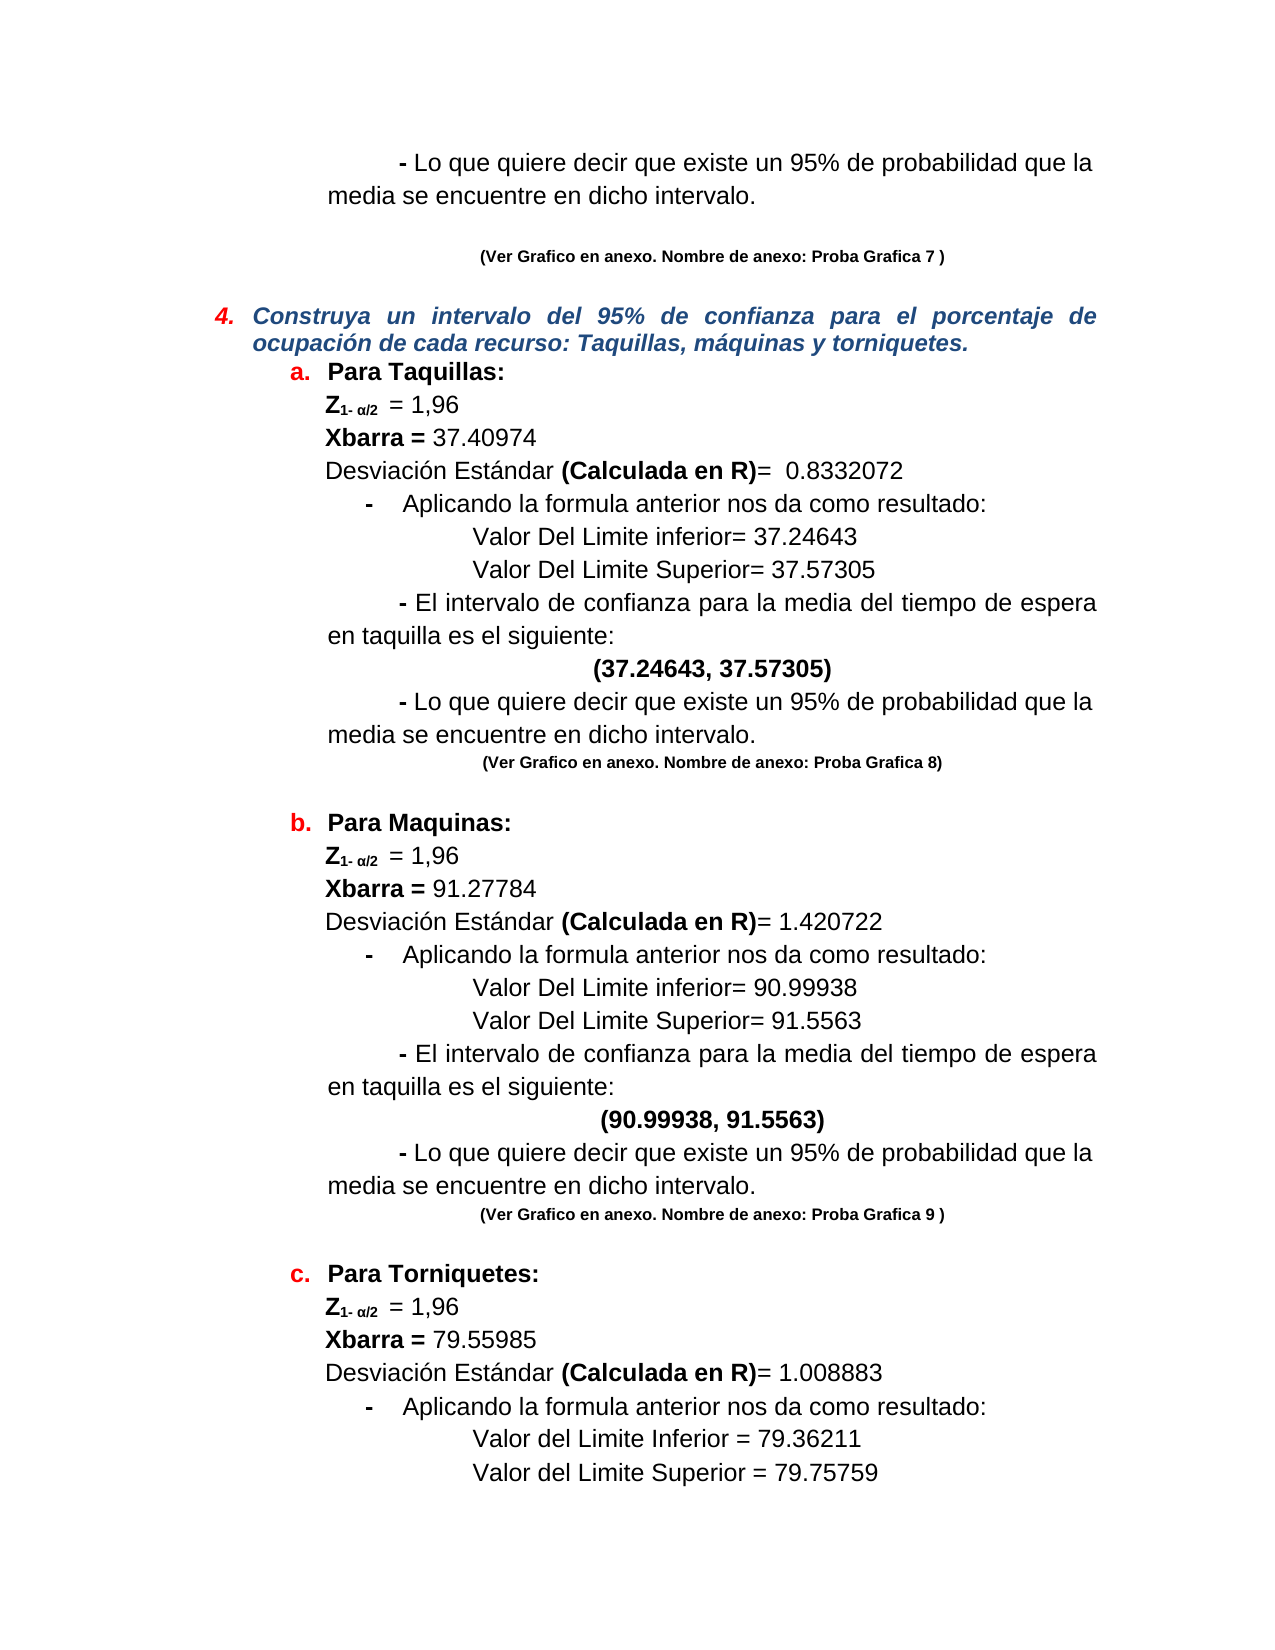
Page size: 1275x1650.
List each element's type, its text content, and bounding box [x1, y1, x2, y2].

list Para Taquillas: [290, 357, 1098, 386]
list Construya un intervalo del 95% de confianza para el porcentaje de ocupación de cada recurso: Taquillas, máquinas y torniquetes. [215, 302, 1098, 357]
list Desviación Estándar (Calculada en R)= 0.8332072 [325, 456, 1098, 485]
list Valor del Limite Superior = 79.75759 [472, 1457, 1098, 1486]
list Desviación Estándar (Calculada en R)= 1.008883 [325, 1358, 1098, 1387]
list Valor Del Limite Superior= 37.57305 [472, 555, 1098, 584]
list Z1- α/2 = 1,96 [325, 1292, 1098, 1321]
list - Lo que quiere decir que existe un 95% de probabilidad que la media se encuentre en dicho intervalo. [327, 687, 1098, 749]
list Aplicando la formula anterior nos da como resultado: [365, 489, 1098, 518]
list Aplicando la formula anterior nos da como resultado: [365, 1391, 1098, 1420]
list Valor Del Limite inferior= 90.99938 [472, 973, 1098, 1002]
list Para Torniquetes: [290, 1259, 1098, 1288]
list Valor Del Limite inferior= 37.24643 [472, 522, 1098, 551]
list (Ver Grafico en anexo. Nombre de anexo: Proba Grafica 9 ) [327, 1204, 1098, 1223]
list (37.24643, 37.57305) [327, 654, 1098, 683]
list - Lo que quiere decir que existe un 95% de probabilidad que la media se encuentre en dicho intervalo. [327, 1138, 1098, 1200]
list Xbarra = 79.55985 [325, 1325, 1098, 1354]
list - El intervalo de confianza para la media del tiempo de espera en taquilla es el siguiente: [327, 1039, 1098, 1101]
list Xbarra = 37.40974 [325, 423, 1098, 452]
list Xbarra = 91.27784 [325, 874, 1098, 903]
list - Lo que quiere decir que existe un 95% de probabilidad que la media se encuentre en dicho intervalo. [327, 148, 1098, 209]
list (90.99938, 91.5563) [327, 1105, 1098, 1134]
list - El intervalo de confianza para la media del tiempo de espera en taquilla es el siguiente: [327, 588, 1098, 650]
list Aplicando la formula anterior nos da como resultado: [365, 940, 1098, 969]
list Desviación Estándar (Calculada en R)= 1.420722 [325, 907, 1098, 936]
list Valor Del Limite Superior= 91.5563 [472, 1006, 1098, 1035]
list Valor del Limite Inferior = 79.36211 [472, 1424, 1098, 1453]
list (Ver Grafico en anexo. Nombre de anexo: Proba Grafica 8) [327, 753, 1098, 772]
list Z1- α/2 = 1,96 [325, 841, 1098, 870]
list (Ver Grafico en anexo. Nombre de anexo: Proba Grafica 7 ) [327, 247, 1098, 266]
list Para Maquinas: [290, 808, 1098, 837]
list Z1- α/2 = 1,96 [325, 390, 1098, 419]
